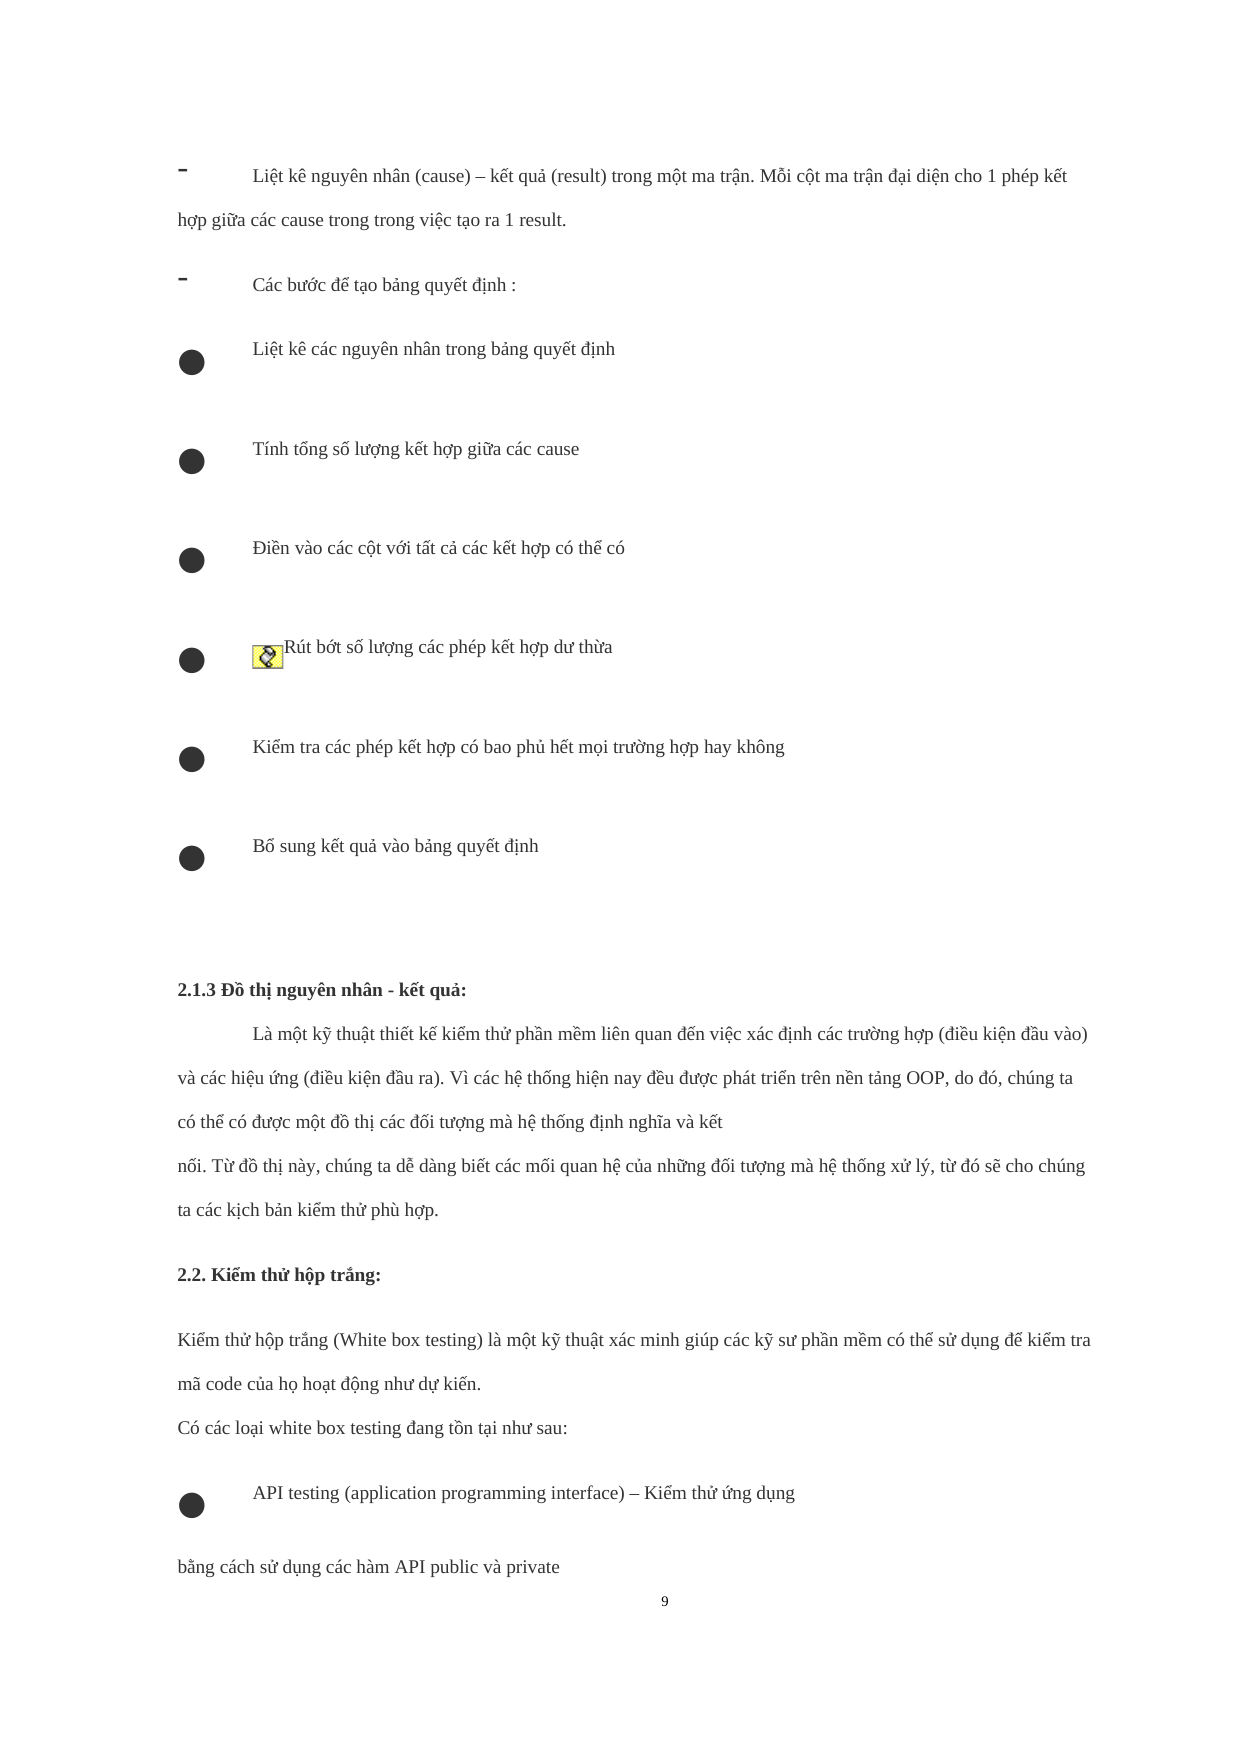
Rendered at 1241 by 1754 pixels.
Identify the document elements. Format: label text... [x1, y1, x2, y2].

list Liệt kê nguyên nhân (cause) – kết quả (result) trong một ma trận. Mỗi cột ma trận đại diện cho 1 phép kết hợp giữa các cause trong trong việc tạo ra 1 result. [177, 148, 1092, 230]
list Các bước để tạo bảng quyết định : [177, 257, 1092, 295]
list Liệt kê các nguyên nhân trong bảng quyết định [177, 322, 1092, 390]
list API testing (application programming interface) – Kiểm thử ứng dụng bằng cách sử dụng các hàm API public và private [177, 1465, 1092, 1577]
text 2.1.3 Đồ thị nguyên nhân - kết quả: Là một kỹ thuật thiết kế kiểm thử phần mềm liên quan đến việc xác định các trường hợp (điều kiện đầu vào) và các hiệu ứng (điều kiện đầu ra). Vì các hệ thống hiện nay đều được phát triển trên nền tảng OOP, do đó, chúng ta có thể có được một đồ thị các đối tượng mà hệ thống định nghĩa và kết nối. Từ đồ thị này, chúng ta dễ dàng biết các mối quan hệ của những đối tượng mà hệ thống xử lý, từ đó sẽ cho chúng ta các kịch bản kiểm thử phù hợp. [177, 918, 1092, 1221]
list Kiểm tra các phép kết hợp có bao phủ hết mọi trường hợp hay không [177, 719, 1092, 787]
list Bổ sung kết quả vào bảng quyết định [177, 818, 1092, 887]
list Tính tổng số lượng kết hợp giữa các cause [177, 421, 1092, 489]
text 2.2. Kiểm thử hộp trắng: [177, 1247, 1092, 1285]
picture [252, 645, 284, 669]
text Kiểm thử hộp trắng (White box testing) là một kỹ thuật xác minh giúp các kỹ sư phần mềm có thể sử dụng để kiểm tra mã code của họ hoạt động như dự kiến. Có các loại white box testing đang tồn tại như sau: [177, 1312, 1092, 1438]
list Điền vào các cột với tất cả các kết hợp có thể có [177, 520, 1092, 589]
list Rút bớt số lượng các phép kết hợp dư thừa [177, 620, 1092, 688]
